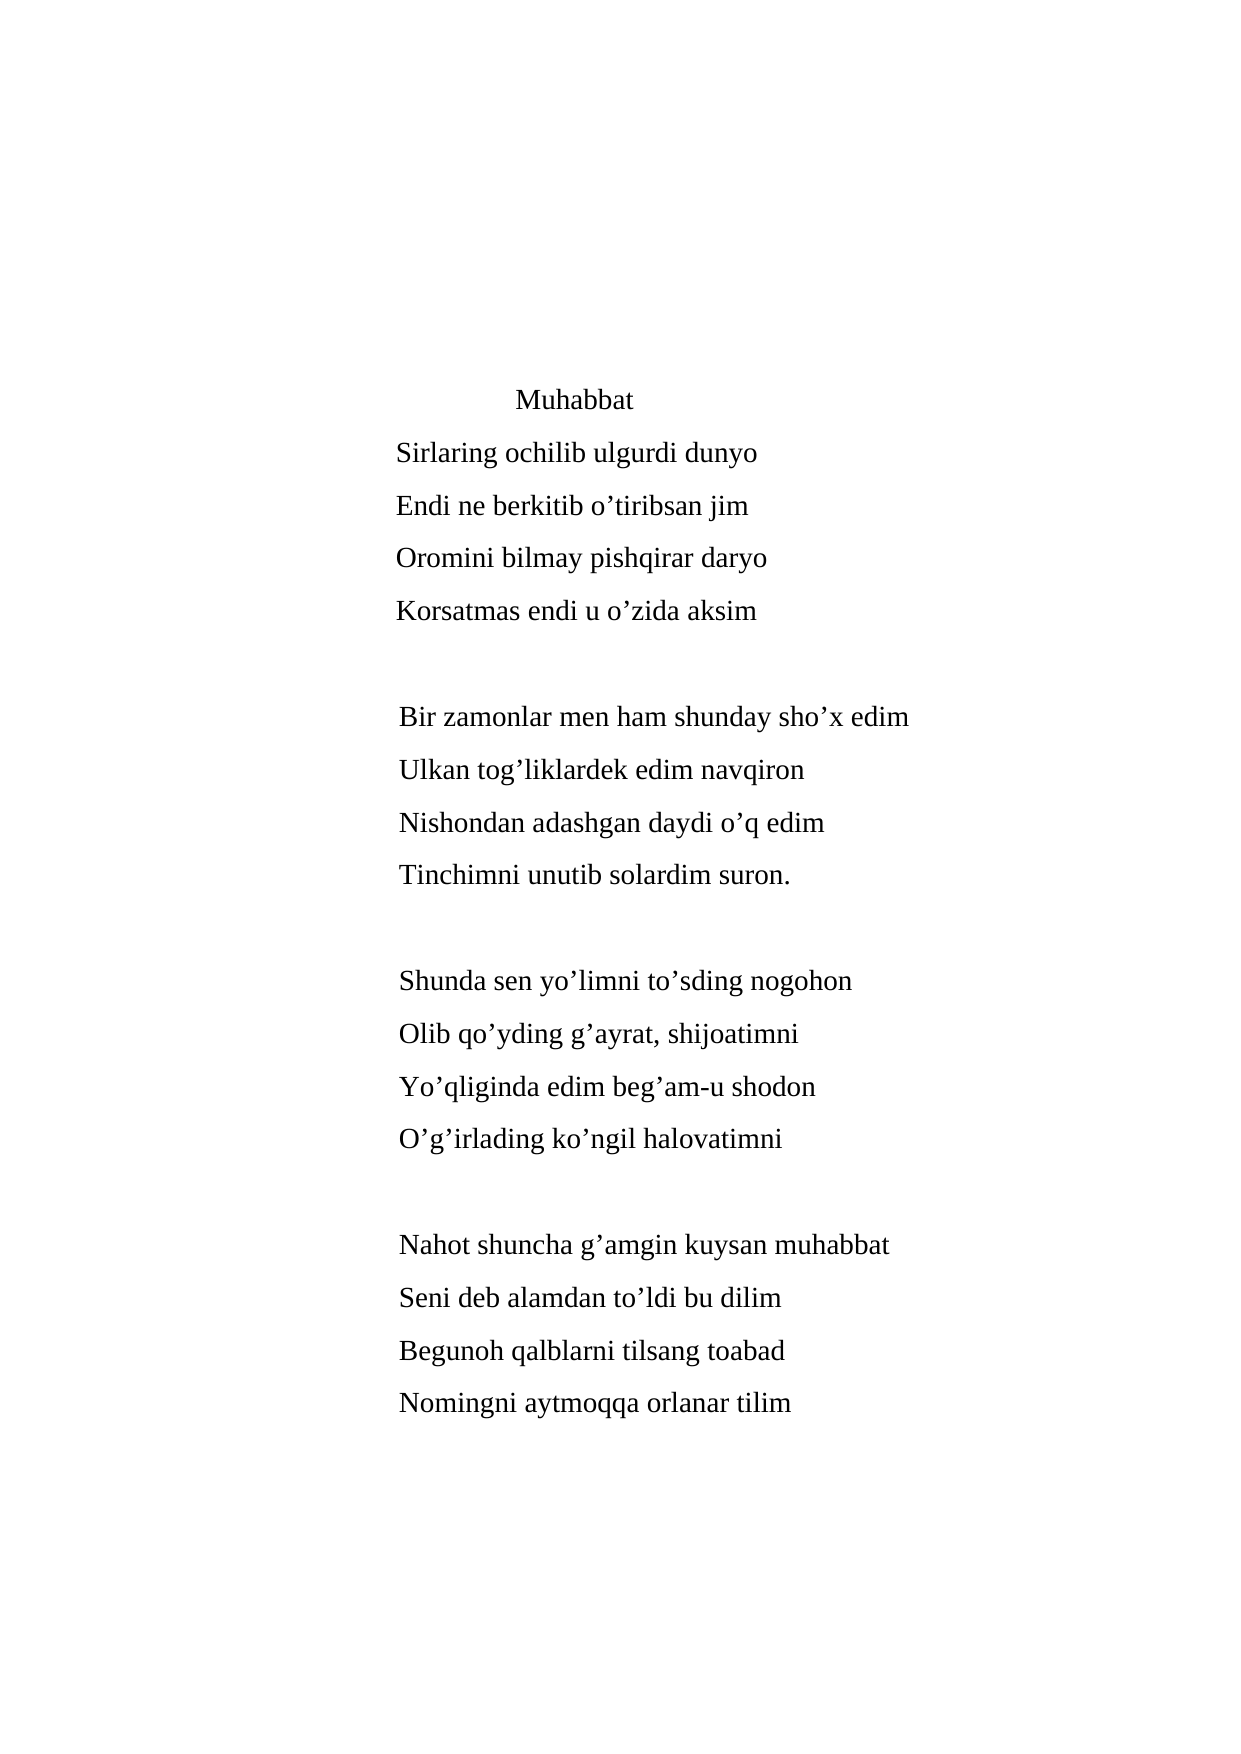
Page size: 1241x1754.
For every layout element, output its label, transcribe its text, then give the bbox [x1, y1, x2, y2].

text Nomingni aytmoqqa orlanar tilim [399, 1386, 916, 1419]
text Olib qo’yding g’ayrat, shijoatimni [399, 1016, 916, 1049]
text Oromini bilmay pishqirar daryo [148, 541, 916, 574]
text Ulkan tog’liklardek edim navqiron [399, 752, 916, 785]
text Sirlaring ochilib ulgurdi dunyo [148, 435, 916, 468]
text Bir zamonlar men ham shunday sho’x edim [399, 699, 916, 733]
text Muhabbat [369, 382, 916, 416]
text Shunda sen yo’limni to’sding nogohon [399, 963, 916, 997]
text Yo’qliginda edim beg’am-u shodon [399, 1069, 916, 1102]
text Nahot shuncha g’amgin kuysan muhabbat [399, 1227, 916, 1261]
text Seni deb alamdan to’ldi bu dilim [399, 1280, 916, 1313]
text Tinchimni unutib solardim suron. [399, 857, 916, 891]
text O’g’irlading ko’ngil halovatimni [399, 1122, 916, 1155]
text Nishondan adashgan daydi o’q edim [399, 805, 916, 838]
text Korsatmas endi u o’zida aksim [148, 593, 916, 627]
text Begunoh qalblarni tilsang toabad [399, 1333, 916, 1366]
text Endi ne berkitib o’tiribsan jim [148, 488, 916, 521]
